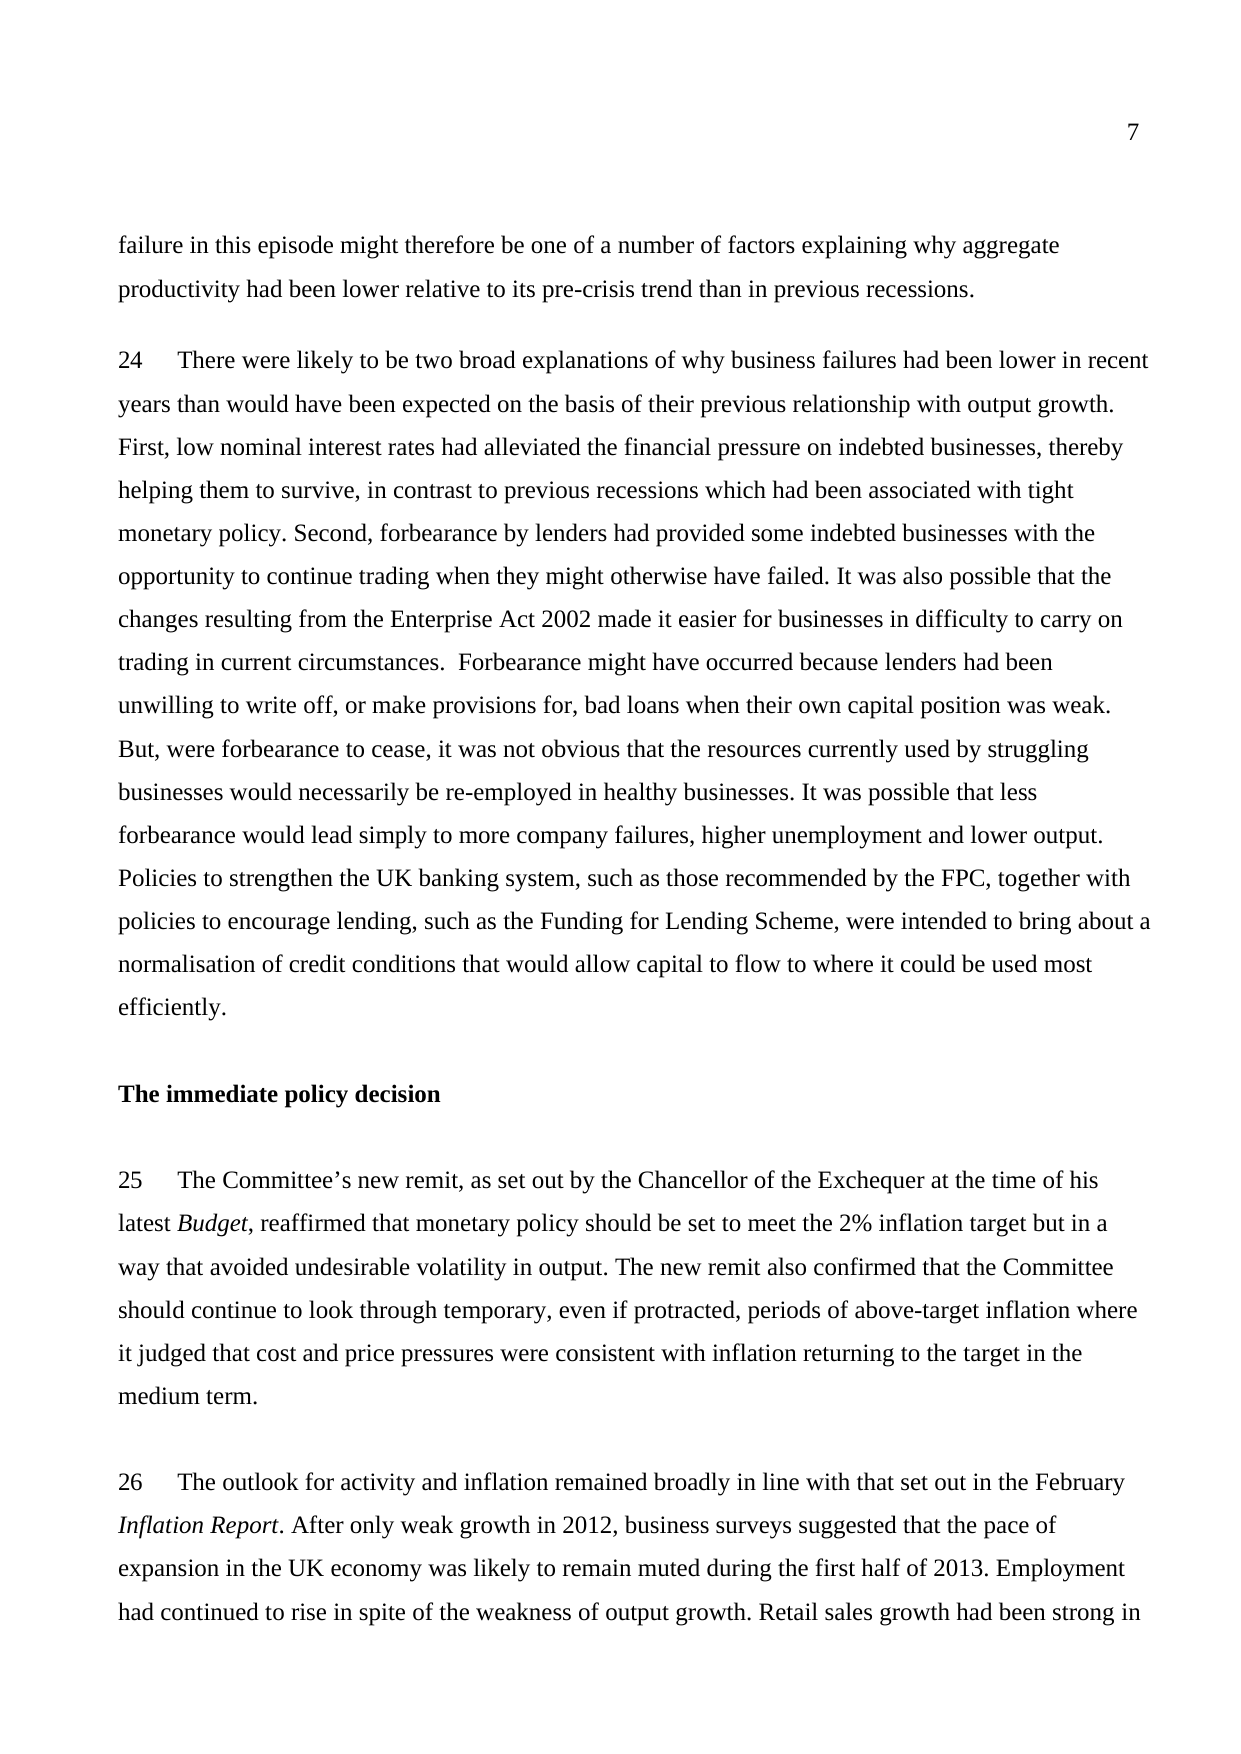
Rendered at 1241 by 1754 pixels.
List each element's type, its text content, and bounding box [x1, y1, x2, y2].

text failure in this episode might therefore be one of a number of factors explaining why aggregate productivity had been lower relative to its pre-crisis trend than in previous recessions. [118, 231, 1062, 302]
subtitle The immediate policy decision [118, 1079, 1163, 1108]
list There were likely to be two broad explanations of why business failures had been lower in recent years than would have been expected on the basis of their previous relationship with output growth. First, low nominal interest rates had alleviated the financial pressure on indebted businesses, thereby helping them to survive, in contrast to previous recessions which had been associated with tight monetary policy. Second, forbearance by lenders had provided some indebted businesses with the opportunity to continue trading when they might otherwise have failed. It was also possible that the changes resulting from the Enterprise Act 2002 made it easier for businesses in difficulty to carry on trading in current circumstances. Forbearance might have occurred because lenders had been unwilling to write off, or make provisions for, bad loans when their own capital position was weak. But, were forbearance to cease, it was not obvious that the resources currently used by struggling businesses would necessarily be re-employed in healthy businesses. It was possible that less forbearance would lead simply to more company failures, higher unemployment and lower output. Policies to strengthen the UK banking system, such as those recommended by the FPC, together with policies to encourage lending, such as the Funding for Lending Scheme, were intended to bring about a normalisation of credit conditions that would allow capital to flow to where it could be used most efficiently. [118, 346, 1152, 1021]
list The outlook for activity and inflation remained broadly in line with that set out in the February Inflation Report. After only weak growth in 2012, business surveys suggested that the pace of expansion in the UK economy was likely to remain muted during the first half of 2013. Employment had continued to rise in spite of the weakness of output growth. Retail sales growth had been strong in [118, 1467, 1147, 1625]
list The Committee’s new remit, as set out by the Chancellor of the Exchequer at the time of his latest Budget, reaffirmed that monetary policy should be set to meet the 2% inflation target but in a way that avoided undesirable volatility in output. The new remit also confirmed that the Committee should continue to look through temporary, even if protracted, periods of above-target inflation where it judged that cost and price pressures were consistent with inflation returning to the target in the medium term. [118, 1165, 1138, 1410]
